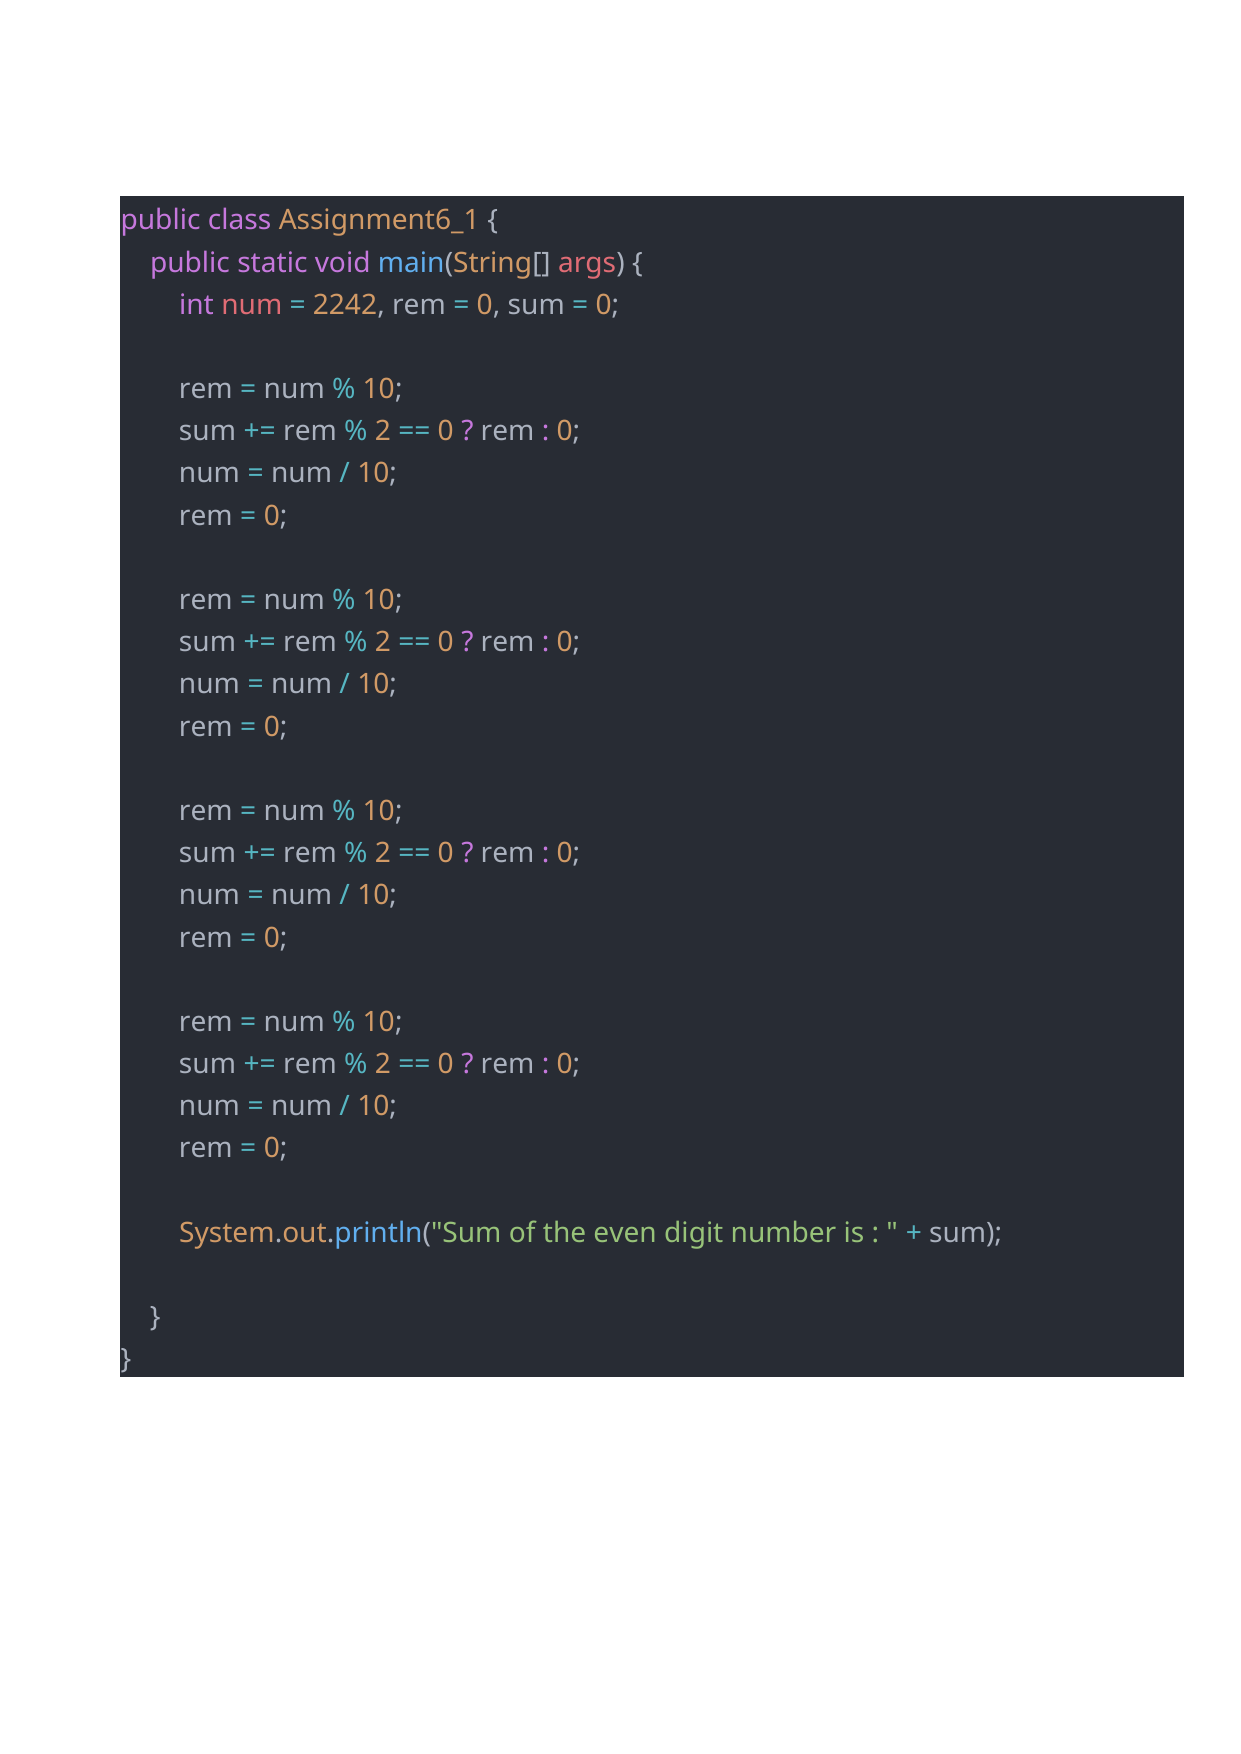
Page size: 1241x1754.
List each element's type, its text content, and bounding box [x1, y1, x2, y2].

text rem = num % 10; [120, 364, 1184, 407]
text sum += rem % 2 == 0 ? rem : 0; [120, 618, 1184, 660]
text sum += rem % 2 == 0 ? rem : 0; [120, 829, 1184, 871]
text public static void main(String[] args) { [120, 238, 1184, 280]
text num = num / 10; [120, 871, 1184, 913]
text } [120, 1335, 1184, 1377]
text public class Assignment6_1 { [120, 196, 1184, 238]
text num = num / 10; [120, 660, 1184, 702]
text } [120, 1293, 1184, 1335]
text rem = num % 10; [120, 576, 1184, 618]
text sum += rem % 2 == 0 ? rem : 0; [120, 1039, 1184, 1082]
text rem = 0; [120, 491, 1184, 533]
text rem = num % 10; [120, 786, 1184, 829]
text num = num / 10; [120, 1082, 1184, 1124]
text int num = 2242, rem = 0, sum = 0; [120, 280, 1184, 322]
text sum += rem % 2 == 0 ? rem : 0; [120, 407, 1184, 449]
text System.out.println("Sum of the even digit number is : " + sum); [120, 1208, 1184, 1251]
text num = num / 10; [120, 449, 1184, 491]
text rem = 0; [120, 702, 1184, 744]
text rem = num % 10; [120, 997, 1184, 1039]
text rem = 0; [120, 1124, 1184, 1166]
text rem = 0; [120, 913, 1184, 955]
